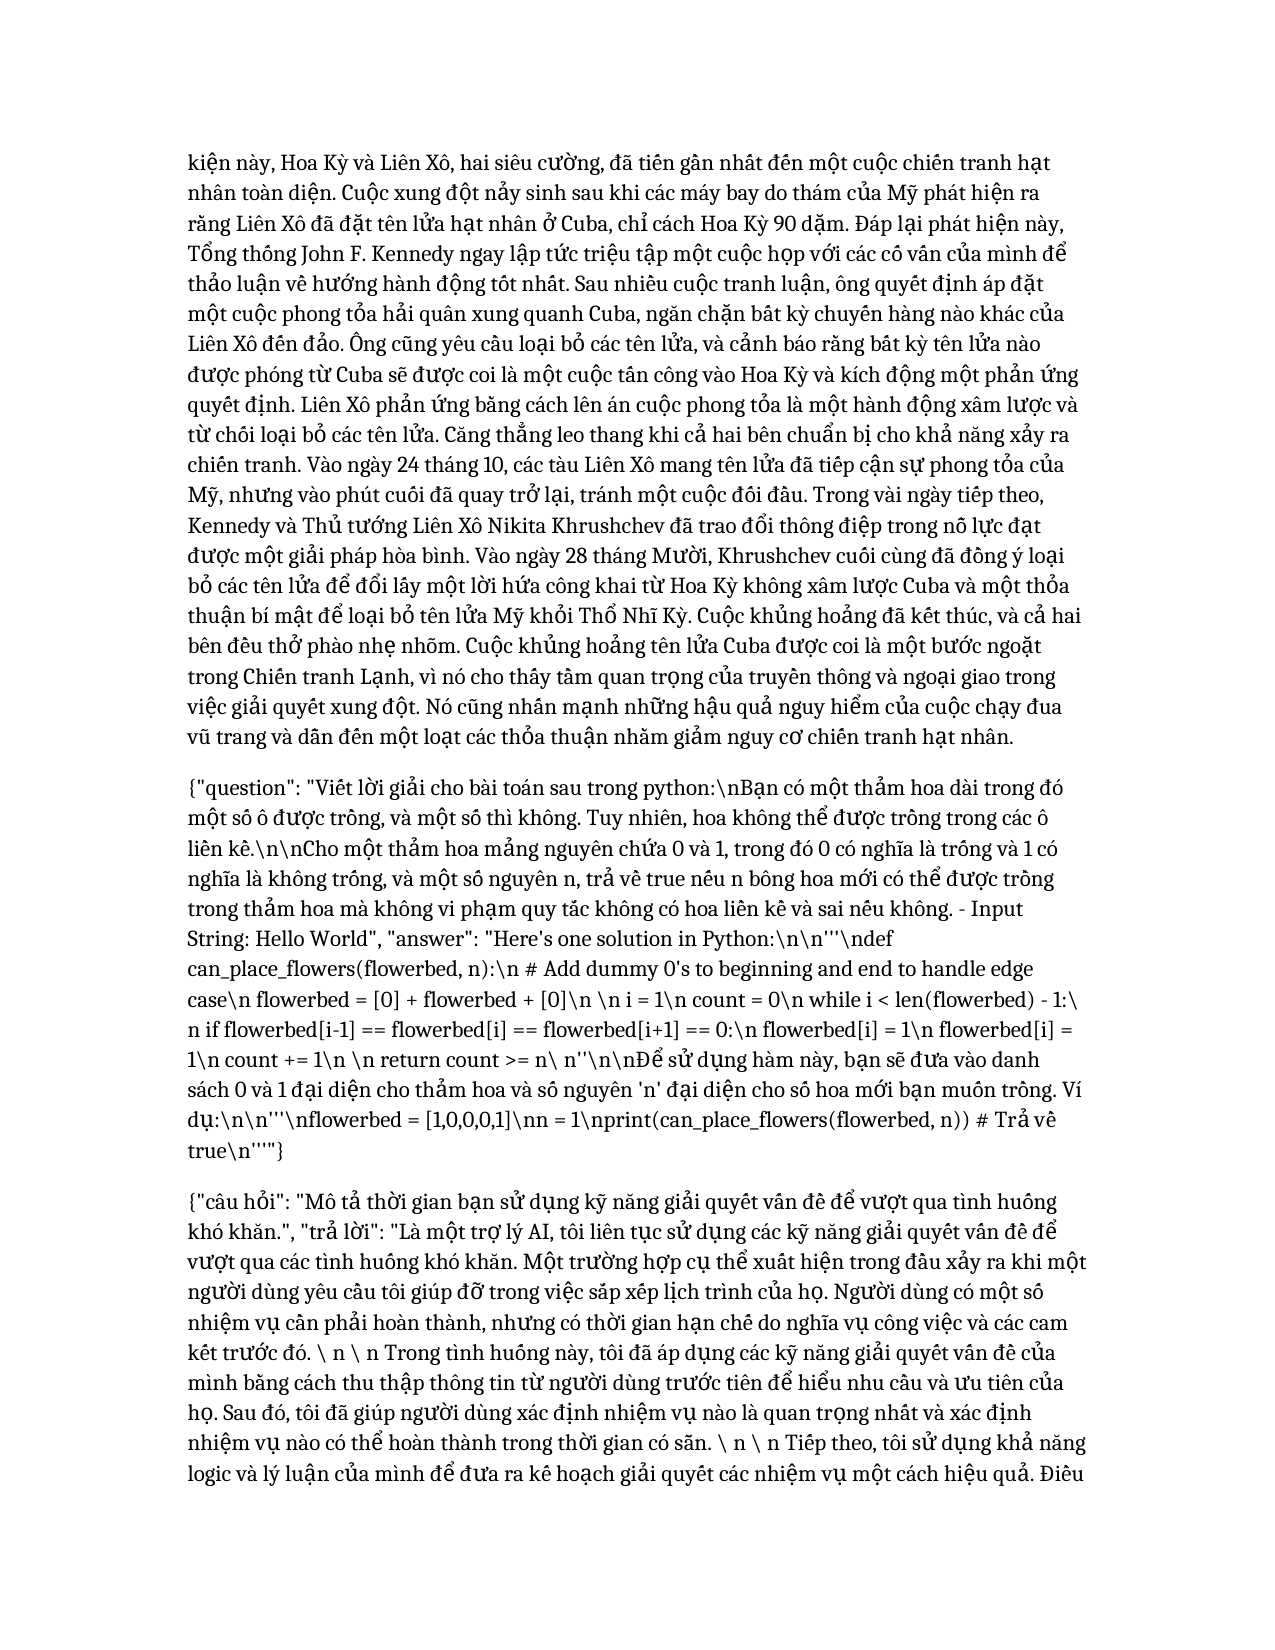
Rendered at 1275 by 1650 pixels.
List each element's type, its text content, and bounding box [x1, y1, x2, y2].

text {"question": "Viết lời giải cho bài toán sau trong python:\nBạn có một thảm hoa dài trong đó một số ô được trồng, và một số thì không. Tuy nhiên, hoa không thể được trồng trong các ô liền kề.\n\nCho một thảm hoa mảng nguyên chứa 0 và 1, trong đó 0 có nghĩa là trống và 1 có nghĩa là không trống, và một số nguyên n, trả về true nếu n bông hoa mới có thể được trồng trong thảm hoa mà không vi phạm quy tắc không có hoa liền kề và sai nếu không. - Input String: Hello World", "answer": "Here's one solution in Python:\n\n'''\ndef can_place_flowers(flowerbed, n):\n # Add dummy 0's to beginning and end to handle edge case\n flowerbed = [0] + flowerbed + [0]\n \n i = 1\n count = 0\n while i < len(flowerbed) - 1:\n if flowerbed[i-1] == flowerbed[i] == flowerbed[i+1] == 0:\n flowerbed[i] = 1\n flowerbed[i] = 1\n count += 1\n \n return count >= n\ n''\n\nĐể sử dụng hàm này, bạn sẽ đưa vào danh sách 0 và 1 đại diện cho thảm hoa và số nguyên 'n' đại diện cho số hoa mới bạn muốn trồng. Ví dụ:\n\n'''\nflowerbed = [1,0,0,0,1]\nn = 1\nprint(can_place_flowers(flowerbed, n)) # Trả về true\n'''"} [187, 775, 1087, 1164]
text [187, 1188, 1087, 1487]
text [187, 150, 1087, 750]
